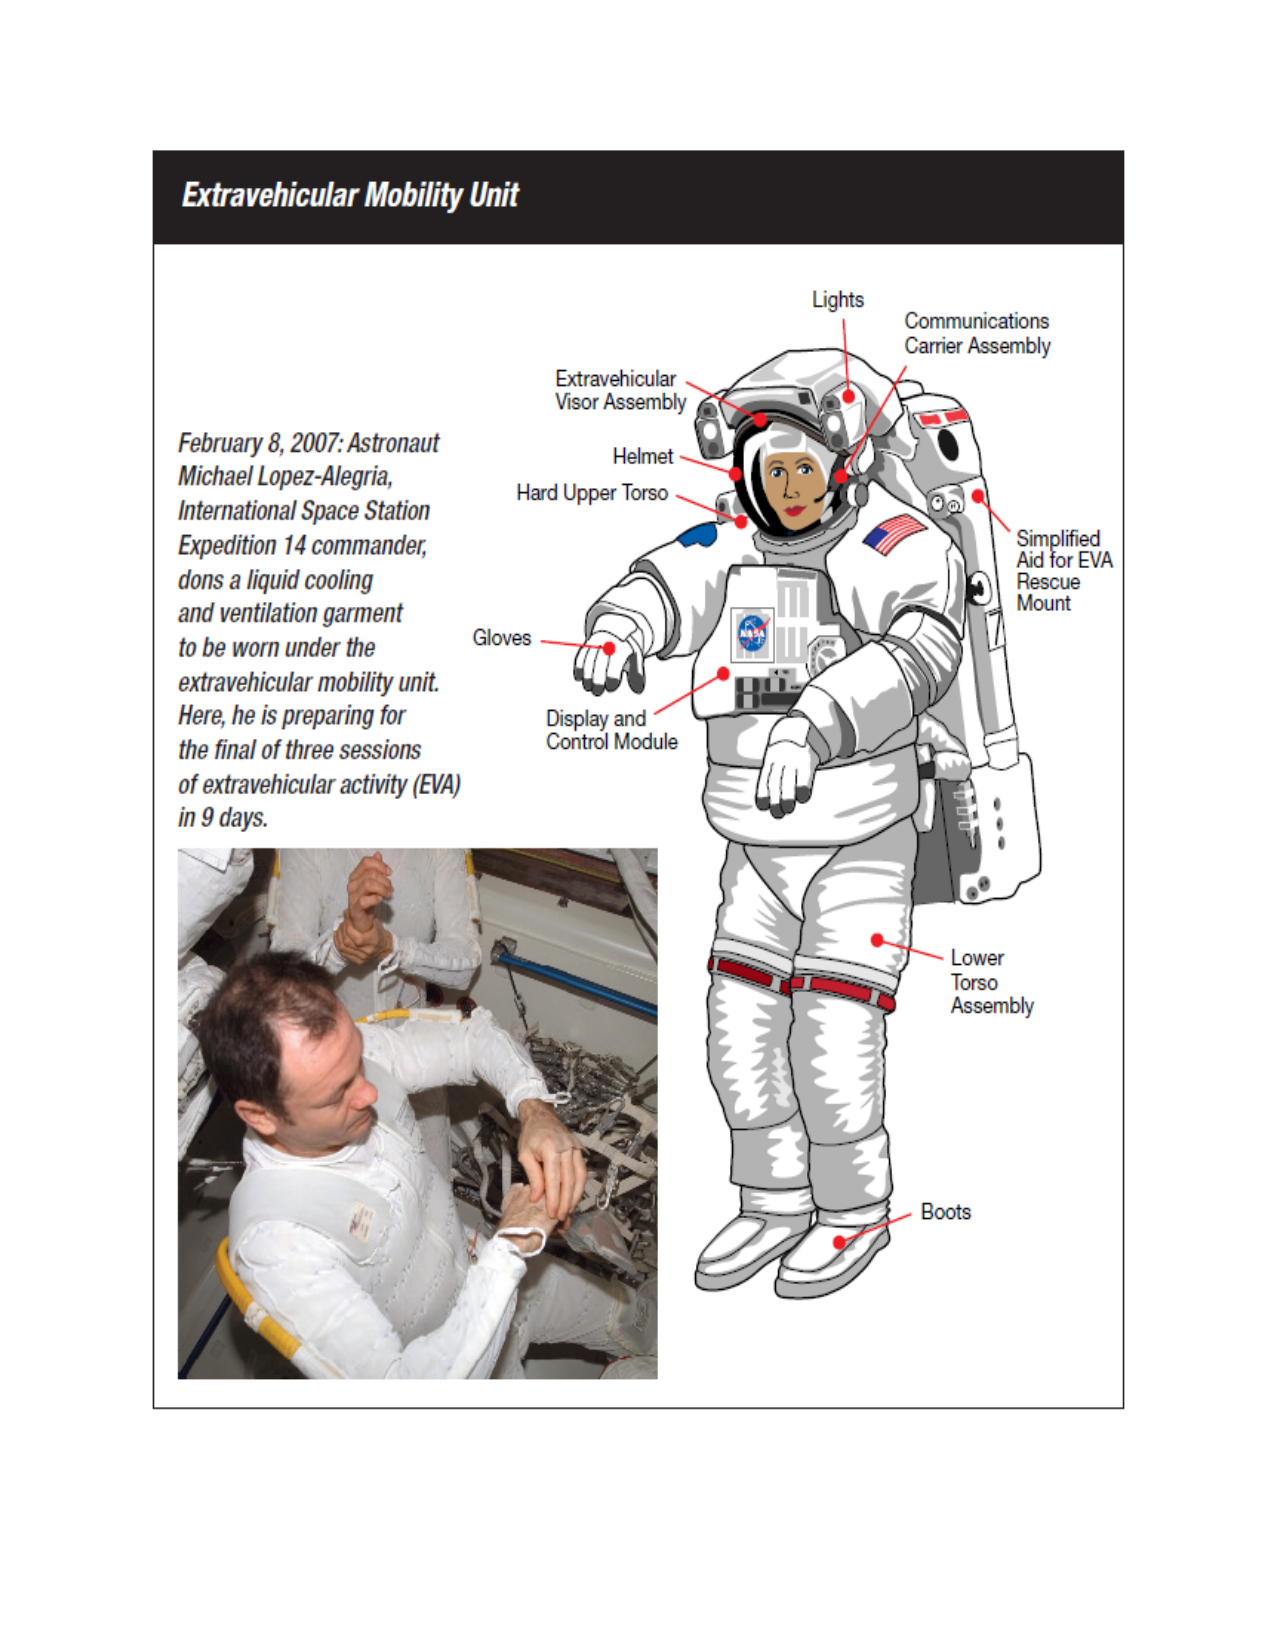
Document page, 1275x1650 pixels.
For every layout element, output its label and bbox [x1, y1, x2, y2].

picture [150, 150, 1125, 1411]
